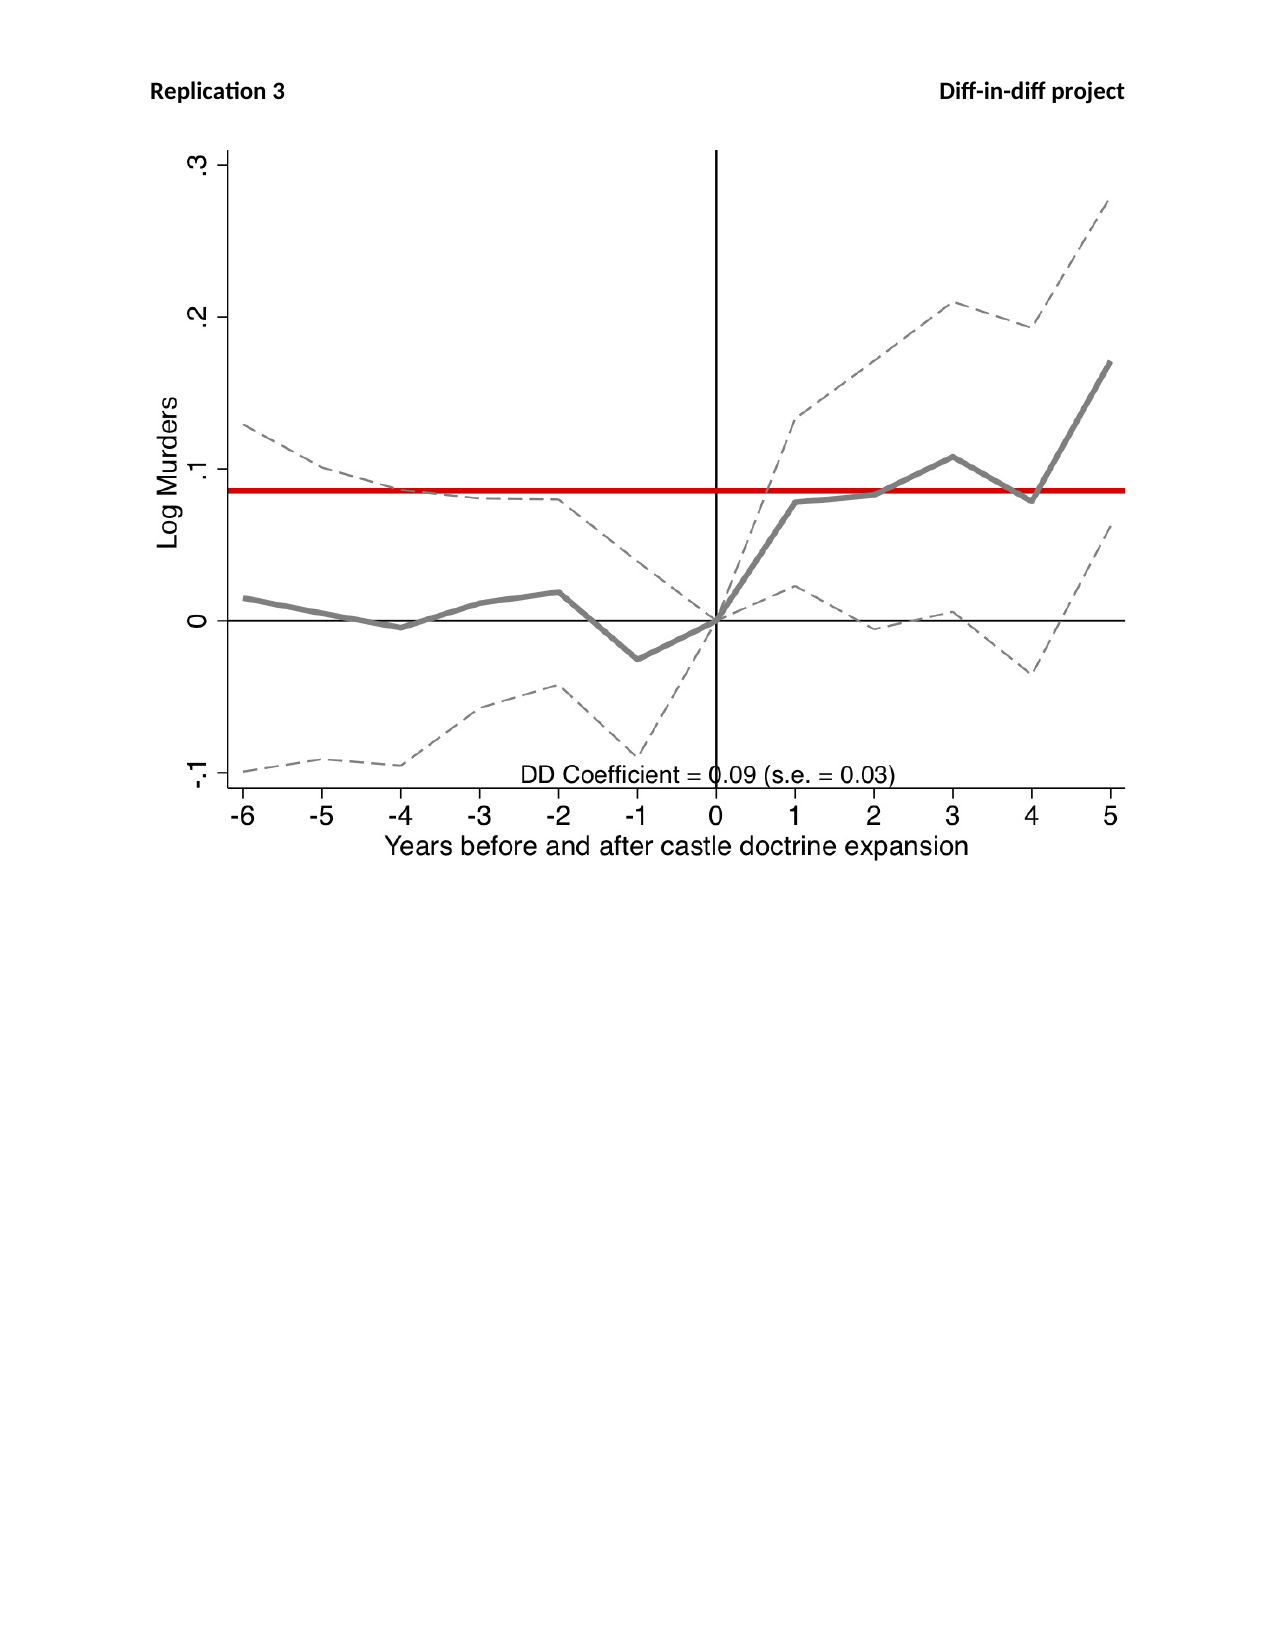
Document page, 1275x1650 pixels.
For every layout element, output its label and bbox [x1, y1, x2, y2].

picture [150, 150, 1125, 865]
